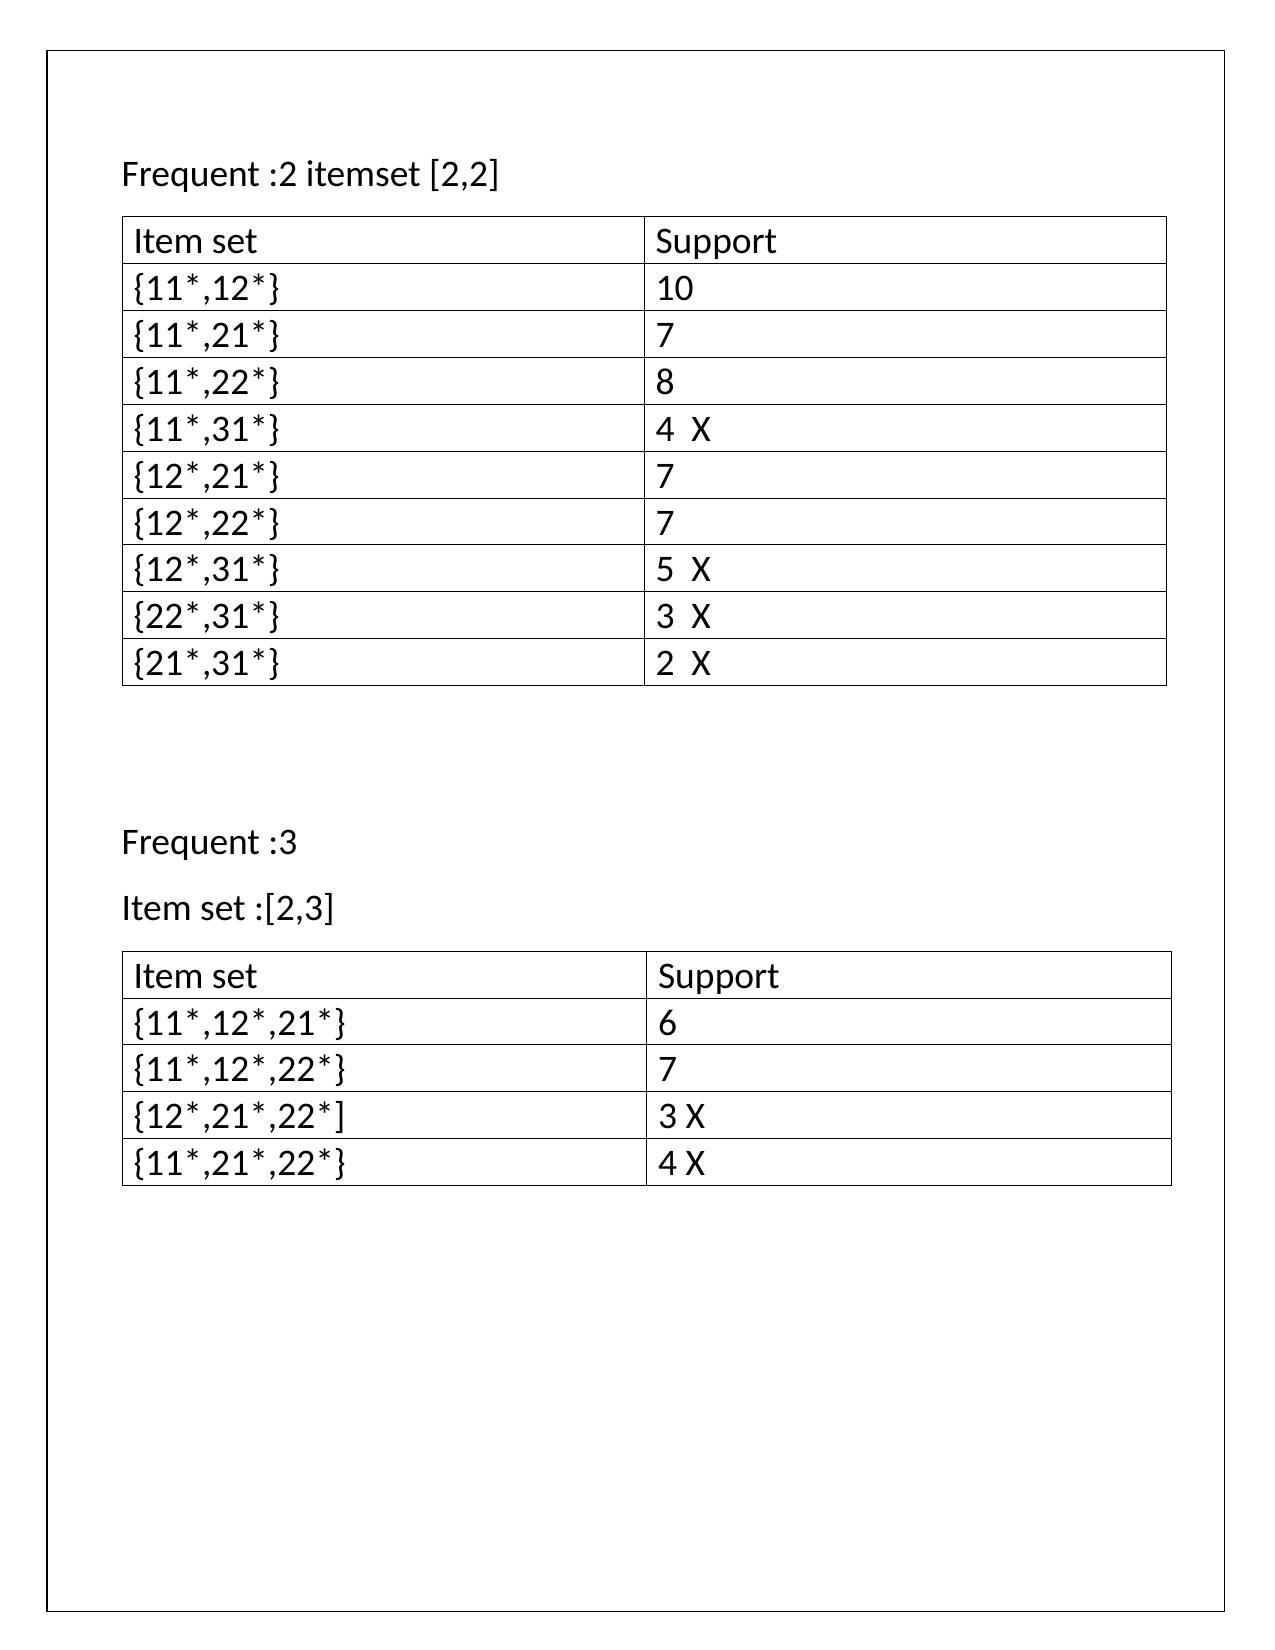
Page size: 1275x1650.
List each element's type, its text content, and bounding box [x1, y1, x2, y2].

table_cell {12*,21*,22*] [123, 1092, 646, 1138]
table_cell {11*,31*} [123, 405, 644, 451]
table_cell 4 X [645, 405, 1166, 451]
table_cell 6 [647, 999, 1171, 1044]
table_cell 7 [647, 1045, 1171, 1091]
table_cell 3 X [647, 1092, 1171, 1138]
table_cell 5 X [645, 545, 1166, 591]
table_cell {12*,22*} [123, 499, 644, 544]
table_cell {11*,12*} [123, 264, 644, 310]
table_header Support [647, 952, 1171, 997]
table_cell {21*,31*} [123, 639, 644, 685]
table_cell 2 X [645, 639, 1166, 685]
table_header Item set [123, 217, 644, 263]
table_cell {11*,12*,21*} [123, 999, 646, 1044]
table_cell {11*,22*} [123, 358, 644, 404]
table_cell {11*,21*,22*} [123, 1139, 646, 1185]
table_cell 7 [645, 452, 1166, 497]
table_cell {12*,31*} [123, 545, 644, 591]
table_cell 7 [645, 311, 1166, 357]
table_cell {11*,12*,22*} [123, 1045, 646, 1091]
table_cell {12*,21*} [123, 452, 644, 497]
text Frequent :3 [121, 818, 1218, 864]
text Frequent :2 itemset [2,2] [121, 150, 1218, 196]
table_cell 3 X [645, 592, 1166, 638]
text Item set :[2,3] [121, 884, 1218, 930]
table_cell 7 [645, 499, 1166, 544]
table_cell {22*,31*} [123, 592, 644, 638]
table_cell 4 X [647, 1139, 1171, 1185]
table_header Support [645, 217, 1166, 263]
table_cell 8 [645, 358, 1166, 404]
table_cell {11*,21*} [123, 311, 644, 357]
table_cell 10 [645, 264, 1166, 310]
table_header Item set [123, 952, 646, 997]
